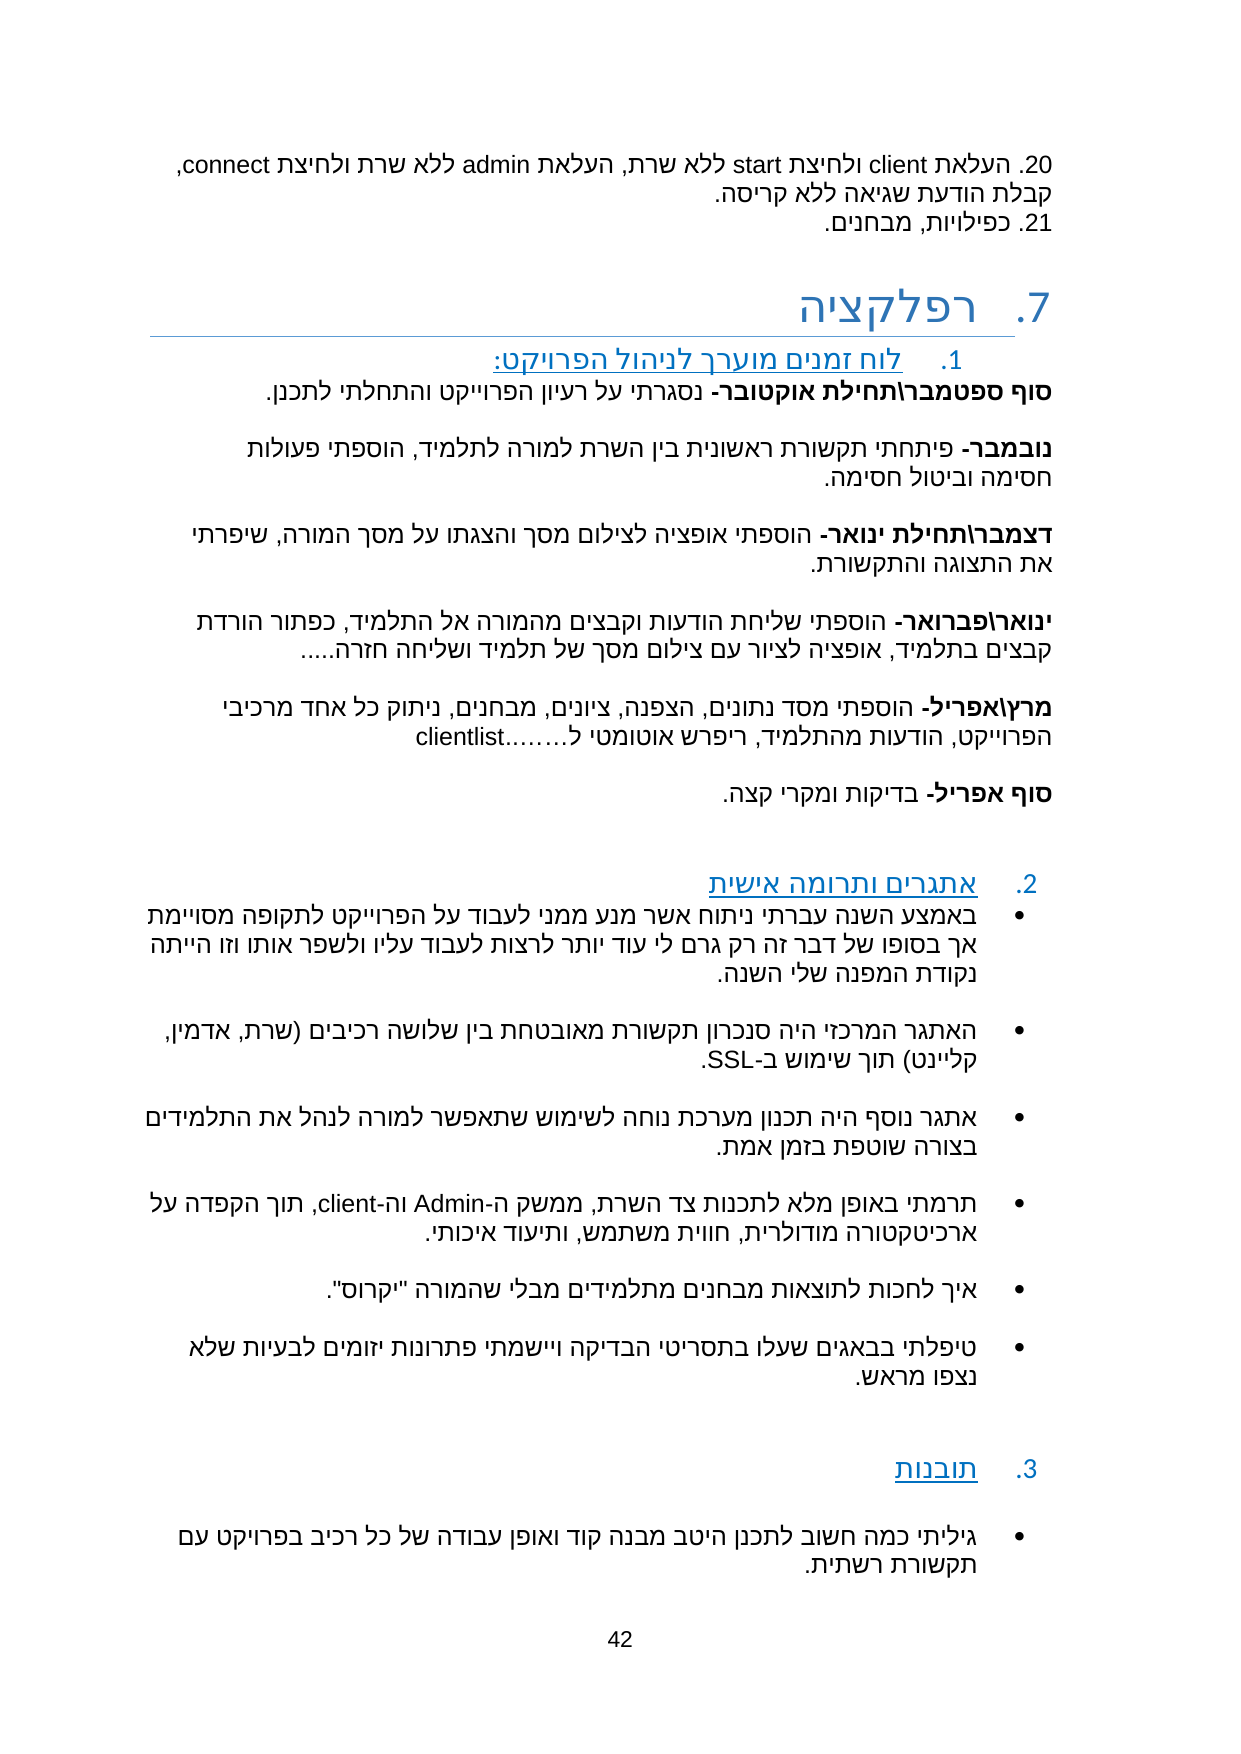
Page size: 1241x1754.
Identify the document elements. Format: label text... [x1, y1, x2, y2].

list גיליתי כמה חשוב לתכנן היטב מבנה קוד ואופן עבודה של כל רכיב בפרויקט עם תקשורת רשתית. [144, 1522, 1015, 1579]
list האתגר המרכזי היה סנכרון תקשורת מאובטחת בין שלושה רכיבים (שרת, אדמין, קליינט) תוך שימוש ב-SSL. [144, 1016, 1015, 1074]
list תובנות [144, 1450, 1015, 1486]
list לוח זמנים מוערך לניהול הפרויקט: [69, 341, 940, 377]
list תרמתי באופן מלא לתכנות צד השרת, ממשק ה-Admin וה-client, תוך הקפדה על ארכיטקטורה מודולרית, חווית משתמש, ותיעוד איכותי. [144, 1189, 1015, 1247]
text 21. כפילויות, מבחנים. [144, 207, 1053, 236]
list רפלקציה [150, 278, 1015, 336]
text 20. העלאת client ולחיצת start ללא שרת, העלאת admin ללא שרת ולחיצת connect, קבלת הודעת שגיאה ללא קריסה. [144, 150, 1053, 207]
list איך לחכות לתוצאות מבחנים מתלמידים מבלי שהמורה "יקרוס". [144, 1275, 1015, 1304]
text סוף ספטמבר\תחילת אוקטובר- נסגרתי על רעיון הפרוייקט והתחלתי לתכנן. [187, 377, 1053, 406]
list אתגר נוסף היה תכנון מערכת נוחה לשימוש שתאפשר למורה לנהל את התלמידים בצורה שוטפת בזמן אמת. [144, 1103, 1015, 1160]
text נובמבר- פיתחתי תקשורת ראשונית בין השרת למורה לתלמיד, הוספתי פעולות חסימה וביטול חסימה. [187, 434, 1053, 492]
list אתגרים ותרומה אישית [144, 866, 1015, 901]
text סוף אפריל- בדיקות ומקרי קצה. [187, 779, 1053, 808]
text דצמבר\תחילת ינואר- הוספתי אופציה לצילום מסך והצגתו על מסך המורה, שיפרתי את התצוגה והתקשורת. [187, 521, 1053, 578]
text ינואר\פברואר- הוספתי שליחת הודעות וקבצים מהמורה אל התלמיד, כפתור הורדת קבצים בתלמיד, אופציה לציור עם צילום מסך של תלמיד ושליחה חזרה..... [187, 607, 1053, 664]
list טיפלתי בבאגים שעלו בתסריטי הבדיקה ויישמתי פתרונות יזומים לבעיות שלא נצפו מראש. [144, 1333, 1015, 1391]
text מרץ\אפריל- הוספתי מסד נתונים, הצפנה, ציונים, מבחנים, ניתוק כל אחד מרכיבי הפרוייקט, הודעות מהתלמיד, ריפרש אוטומטי ל……..clientlist [187, 693, 1053, 751]
list באמצע השנה עברתי ניתוח אשר מנע ממני לעבוד על הפרוייקט לתקופה מסויימת אך בסופו של דבר זה רק גרם לי עוד יותר לרצות לעבוד עליו ולשפר אותו וזו הייתה נקודת המפנה שלי השנה. [144, 901, 1015, 987]
